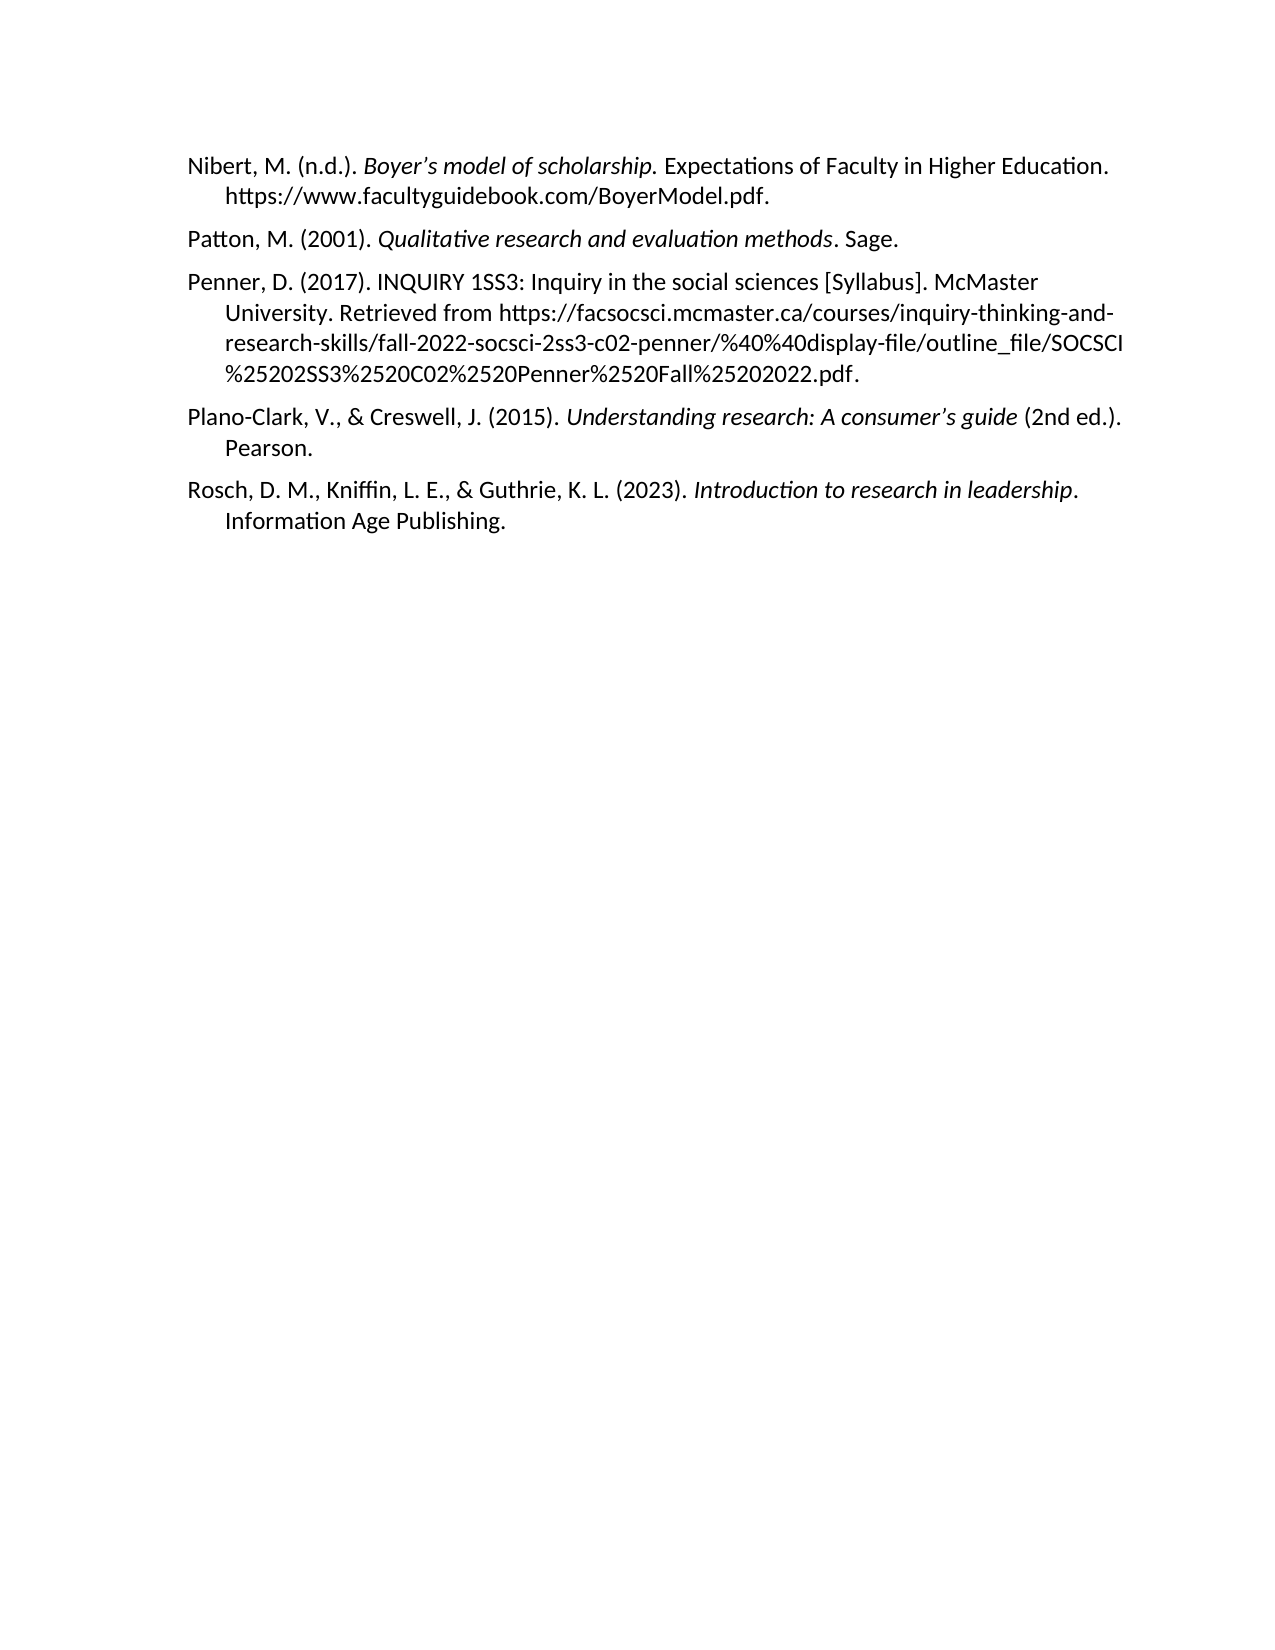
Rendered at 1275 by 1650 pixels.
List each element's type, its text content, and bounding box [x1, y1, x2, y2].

text Rosch, D. M., Kniffin, L. E., & Guthrie, K. L. (2023). Introduction to research in leadership. Information Age Publishing. [187, 475, 1125, 536]
text Plano-Clark, V., & Creswell, J. (2015). Understanding research: A consumer’s guide (2nd ed.). Pearson. [187, 401, 1125, 462]
text Patton, M. (2001). Qualitative research and evaluation methods. Sage. [187, 223, 1125, 254]
text Penner, D. (2017). INQUIRY 1SS3: Inquiry in the social sciences [Syllabus]. McMaster University. Retrieved from https://facsocsci.mcmaster.ca/courses/inquiry-thinking-and-research-skills/fall-2022-socsci-2ss3-c02-penner/%40%40display-file/outline_file/SOCSCI%25202SS3%2520C02%2520Penner%2520Fall%25202022.pdf. [187, 267, 1125, 389]
text Nibert, M. (n.d.). Boyer’s model of scholarship. Expectations of Faculty in Higher Education. https://www.facultyguidebook.com/BoyerModel.pdf. [187, 150, 1125, 211]
